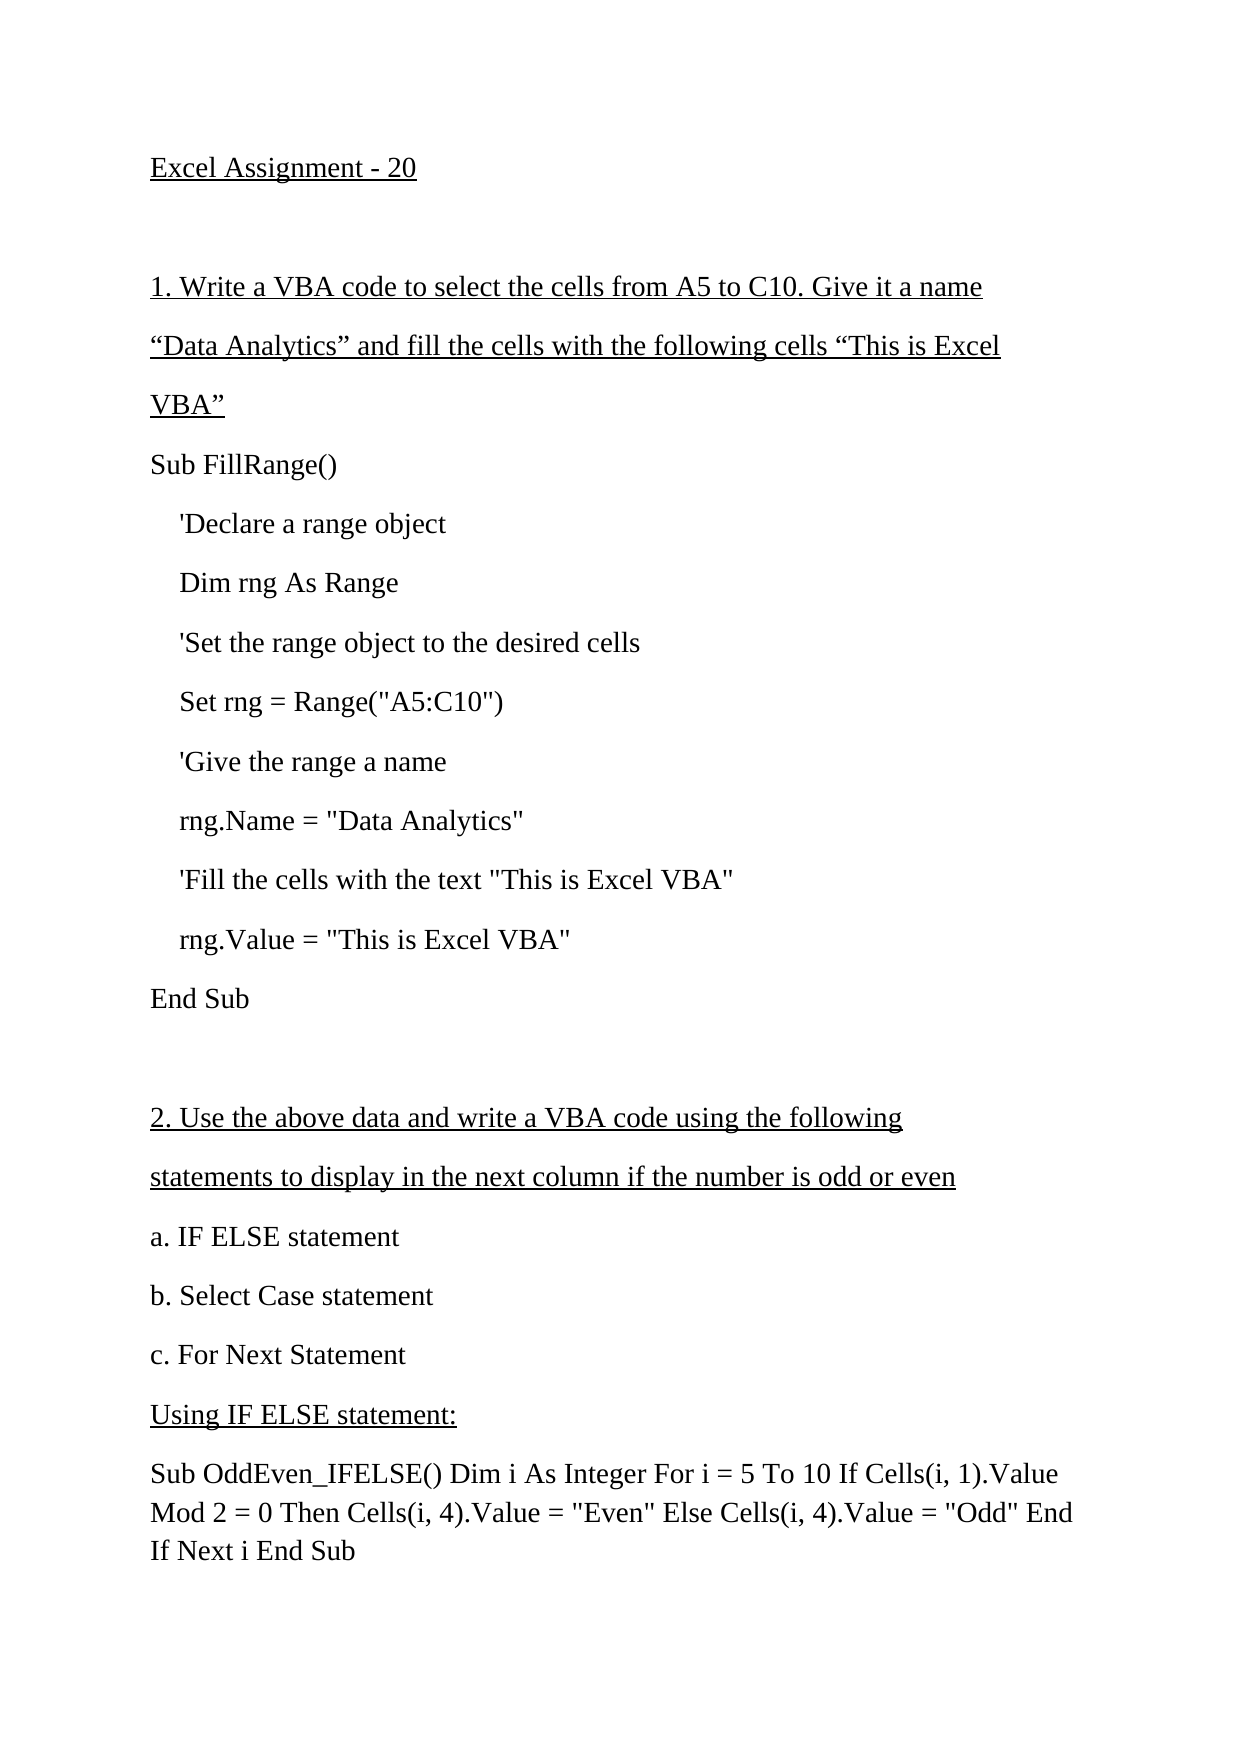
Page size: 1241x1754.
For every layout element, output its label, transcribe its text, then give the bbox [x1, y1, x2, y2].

text 'Set the range object to the desired cells [150, 625, 1090, 658]
text statements to display in the next column if the number is odd or even [150, 1159, 1090, 1193]
text rng.Name = "Data Analytics" [150, 803, 1090, 837]
text rng.Value = "This is Excel VBA" [150, 922, 1090, 955]
text 2. Use the above data and write a VBA code using the following [150, 1100, 1090, 1133]
text 1. Write a VBA code to select the cells from A5 to C10. Give it a name [150, 269, 1090, 302]
text Excel Assignment - 20 [150, 150, 1090, 183]
text b. Select Case statement [150, 1278, 1090, 1312]
text Sub OddEven_IFELSE() Dim i As Integer For i = 5 To 10 If Cells(i, 1).Value Mod 2 = 0 Then Cells(i, 4).Value = "Even" Else Cells(i, 4).Value = "Odd" End If Next i End Sub [150, 1456, 1090, 1567]
text 'Give the range a name [150, 744, 1090, 777]
text Dim rng As Range [150, 566, 1090, 599]
text c. For Next Statement [150, 1337, 1090, 1371]
text End Sub [150, 981, 1090, 1015]
text 'Declare a range object [150, 506, 1090, 540]
text Set rng = Range("A5:C10") [150, 684, 1090, 718]
text 'Fill the cells with the text "This is Excel VBA" [150, 862, 1090, 896]
text Using IF ELSE statement: [150, 1397, 1090, 1430]
text “Data Analytics” and fill the cells with the following cells “This is Excel [150, 328, 1090, 362]
text a. IF ELSE statement [150, 1219, 1090, 1252]
text VBA” [150, 387, 1090, 421]
text Sub FillRange() [150, 447, 1090, 480]
